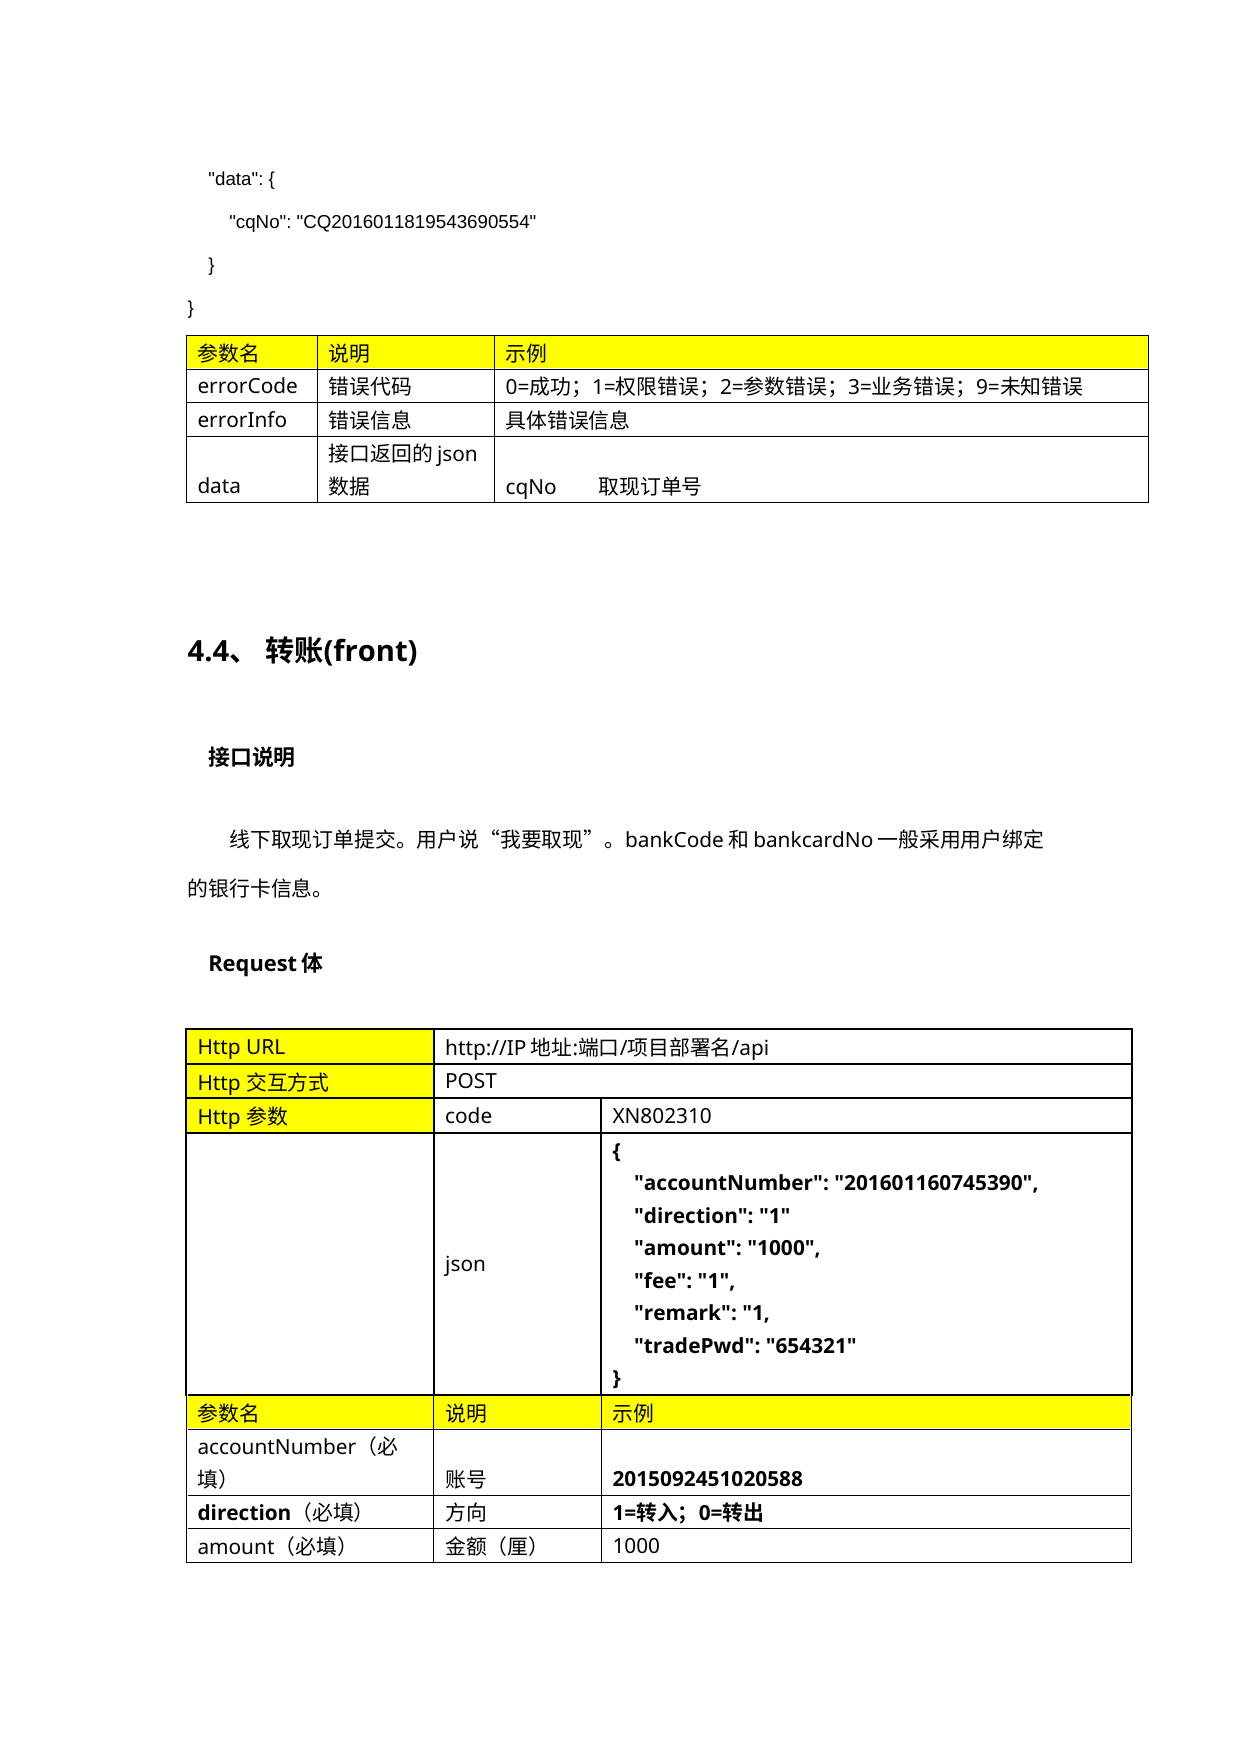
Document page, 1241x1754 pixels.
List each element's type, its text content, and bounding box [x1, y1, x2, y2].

table_cell errorCode [187, 370, 317, 402]
table_cell 说明 [434, 1396, 601, 1428]
table_header http://IP地址:端口/项目部署名/api [435, 1030, 1131, 1063]
table_cell 错误信息 [318, 403, 494, 436]
table_cell 方向 [434, 1496, 601, 1528]
table_header 示例 [495, 336, 1148, 368]
subtitle 转账(front) [187, 616, 1053, 681]
table_cell direction（必填） [187, 1496, 433, 1528]
table_cell 金额（厘） [434, 1529, 601, 1562]
table_cell POST [435, 1065, 1131, 1097]
table_cell 1000 [602, 1528, 1131, 1562]
table_cell { "accountNumber": "201601160745390", "direction": "1" "amount": "1000", "fee": "1", "remark": "1, "tradePwd": "654321" } [602, 1134, 1131, 1394]
table_cell 错误代码 [318, 370, 494, 402]
table_cell amount（必填） [187, 1529, 433, 1562]
text 线下取现订单提交。用户说“我要取现”。bankCode和bankcardNo一般采用用户绑定的银行卡信息。 [187, 822, 1053, 903]
table_cell 示例 [602, 1394, 1131, 1428]
text } [187, 248, 1053, 281]
table_cell 接口返回的json数据 [318, 437, 494, 502]
subtitle Request体 [202, 945, 1053, 978]
table_cell json [435, 1134, 600, 1394]
table_cell code [435, 1099, 600, 1132]
table_cell 1=转入；0=转出 [602, 1495, 1131, 1528]
table_cell data [187, 437, 317, 502]
subtitle 接口说明 [202, 739, 1053, 772]
text } [187, 292, 1053, 324]
table_cell 参数名 [187, 1395, 433, 1428]
table_cell errorInfo [187, 403, 317, 436]
table_cell Http 交互方式 [187, 1065, 433, 1097]
table_cell accountNumber（必填） [187, 1430, 433, 1494]
table_cell 2015092451020588 [602, 1429, 1131, 1494]
table_cell 0=成功；1=权限错误；2=参数错误；3=业务错误；9=未知错误 [495, 370, 1148, 402]
table_header 参数名 [187, 336, 317, 368]
text "cqNo": "CQ2016011819543690554" [187, 205, 1053, 238]
table_cell [187, 1134, 433, 1394]
table_header 说明 [318, 336, 494, 368]
table_cell Http 参数 [187, 1099, 433, 1132]
table_header Http URL [187, 1030, 433, 1063]
table_cell cqNo 取现订单号 [495, 437, 1148, 502]
table_cell 账号 [434, 1430, 601, 1494]
table_cell 具体错误信息 [495, 403, 1148, 436]
table_cell XN802310 [602, 1099, 1131, 1132]
text "data": { [187, 162, 1053, 194]
